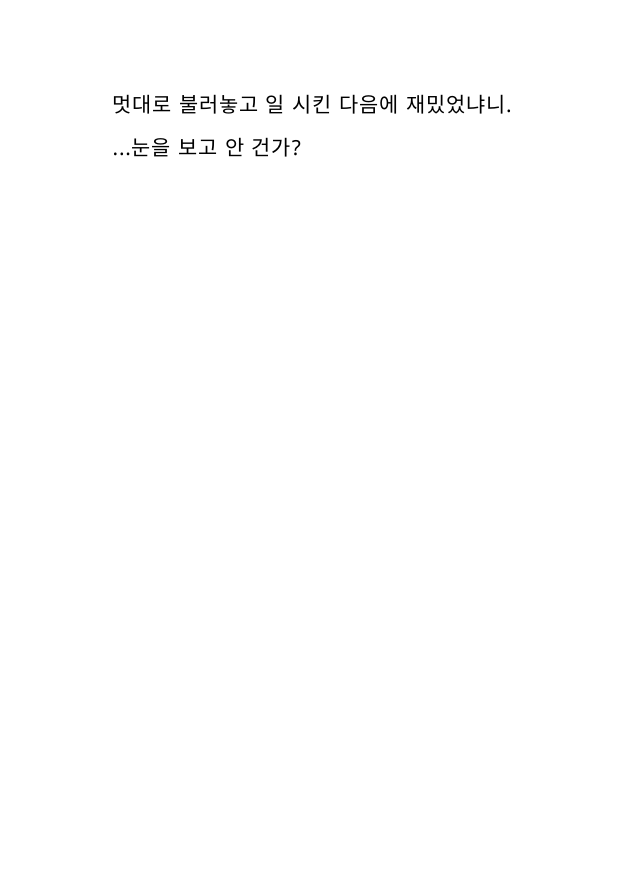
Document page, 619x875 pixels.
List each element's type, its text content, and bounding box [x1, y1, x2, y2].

text ...눈을 보고 안 건가? [94, 131, 527, 161]
text 멋대로 불러놓고 일 시킨 다음에 재밌었냐니. [94, 88, 527, 119]
